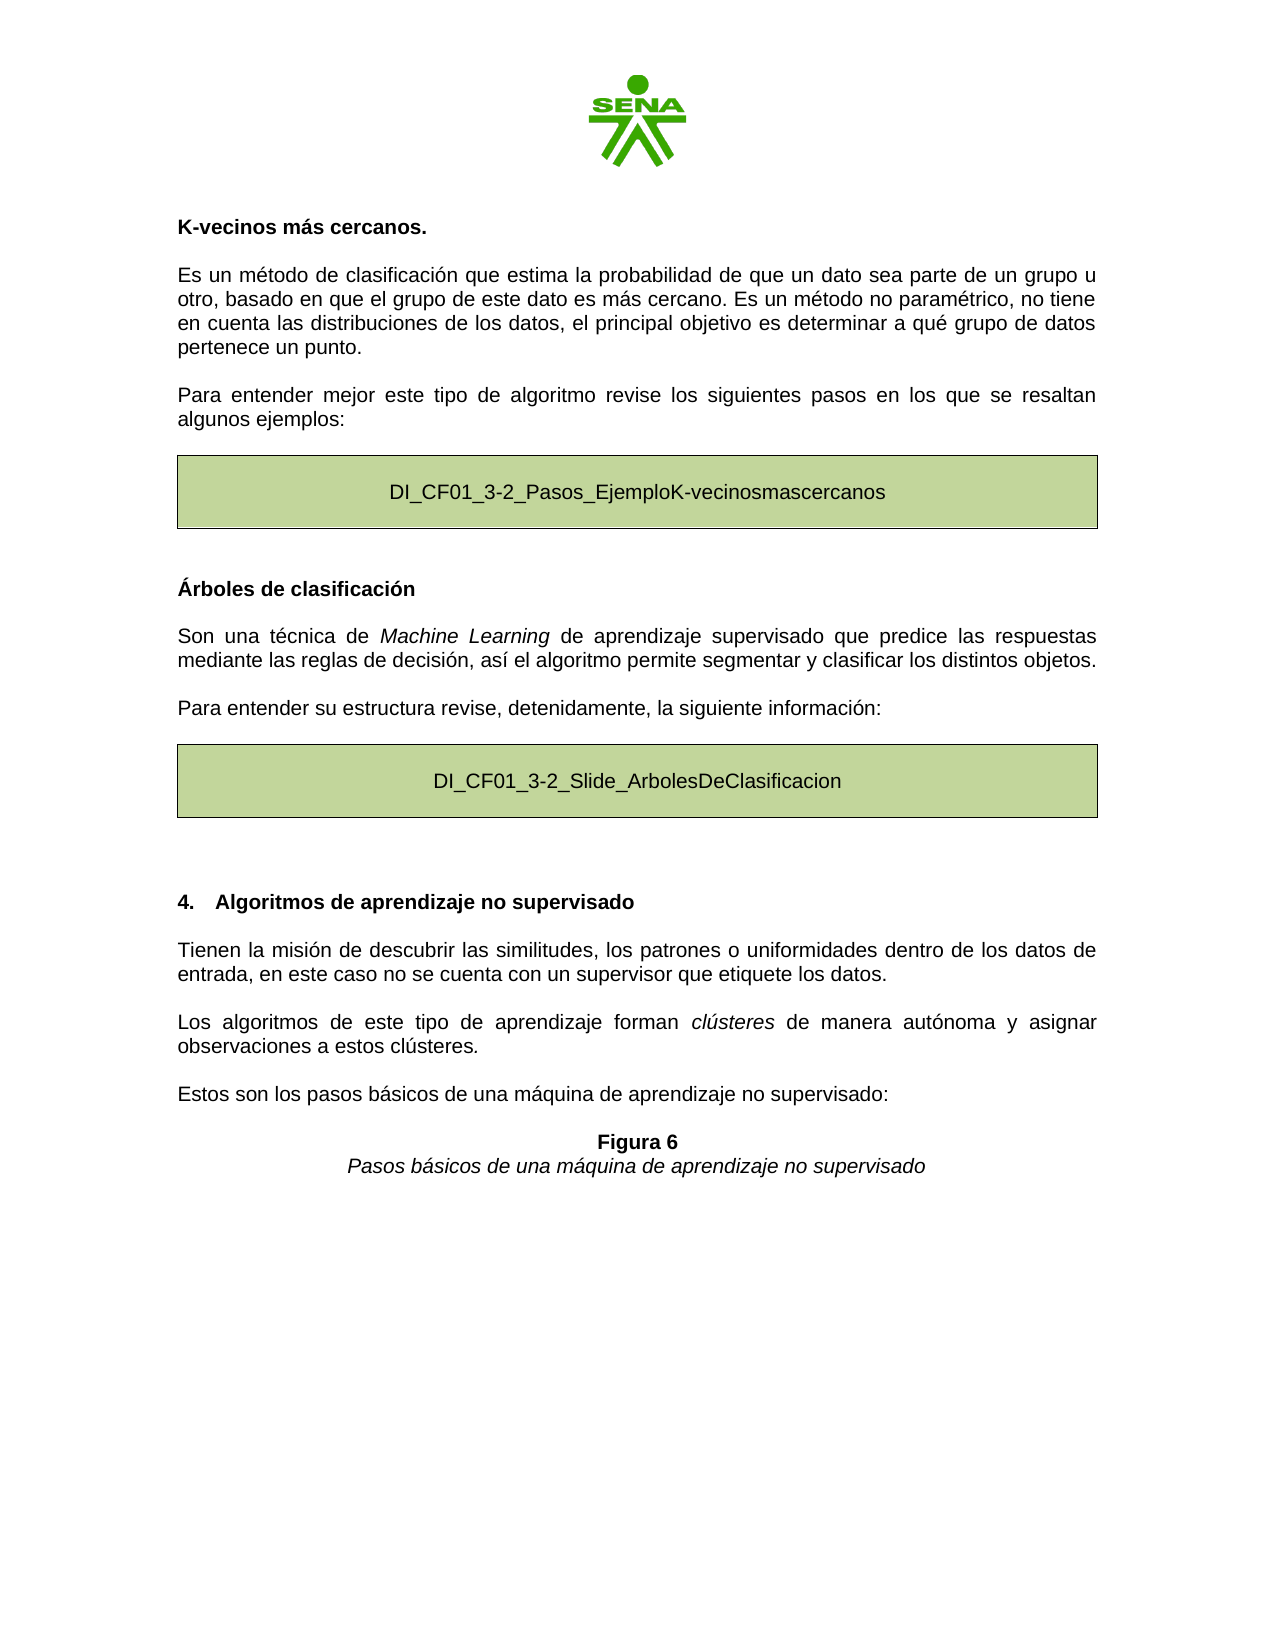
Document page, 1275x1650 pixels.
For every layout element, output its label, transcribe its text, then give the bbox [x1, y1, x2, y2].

text Son una técnica de Machine Learning de aprendizaje supervisado que predice las respuestas mediante las reglas de decisión, así el algoritmo permite segmentar y clasificar los distintos objetos. [177, 624, 1098, 672]
table_header DI_CF01_3-2_Slide_ArbolesDeClasificacion [178, 745, 1097, 817]
text Pasos básicos de una máquina de aprendizaje no supervisado [177, 1153, 1098, 1177]
text Es un método de clasificación que estima la probabilidad de que un dato sea parte de un grupo u otro, basado en que el grupo de este dato es más cercano. Es un método no paramétrico, no tiene en cuenta las distribuciones de los datos, el principal objetivo es determinar a qué grupo de datos pertenece un punto. [177, 263, 1098, 359]
list Algoritmos de aprendizaje no supervisado [177, 890, 1098, 914]
text Para entender su estructura revise, detenidamente, la siguiente información: [177, 696, 1098, 720]
text K-vecinos más cercanos. [177, 215, 1098, 239]
text Los algoritmos de este tipo de aprendizaje forman clústeres de manera autónoma y asignar observaciones a estos clústeres. [177, 1010, 1098, 1058]
text Estos son los pasos básicos de una máquina de aprendizaje no supervisado: [177, 1082, 1098, 1106]
picture [588, 75, 687, 167]
text Para entender mejor este tipo de algoritmo revise los siguientes pasos en los que se resaltan algunos ejemplos: [177, 383, 1098, 431]
text Figura 6 [177, 1129, 1098, 1153]
text Tienen la misión de descubrir las similitudes, los patrones o uniformidades dentro de los datos de entrada, en este caso no se cuenta con un supervisor que etiquete los datos. [177, 938, 1098, 986]
table_header DI_CF01_3-2_Pasos_EjemploK-vecinosmascercanos [178, 456, 1097, 527]
text Árboles de clasificación [177, 576, 1098, 600]
